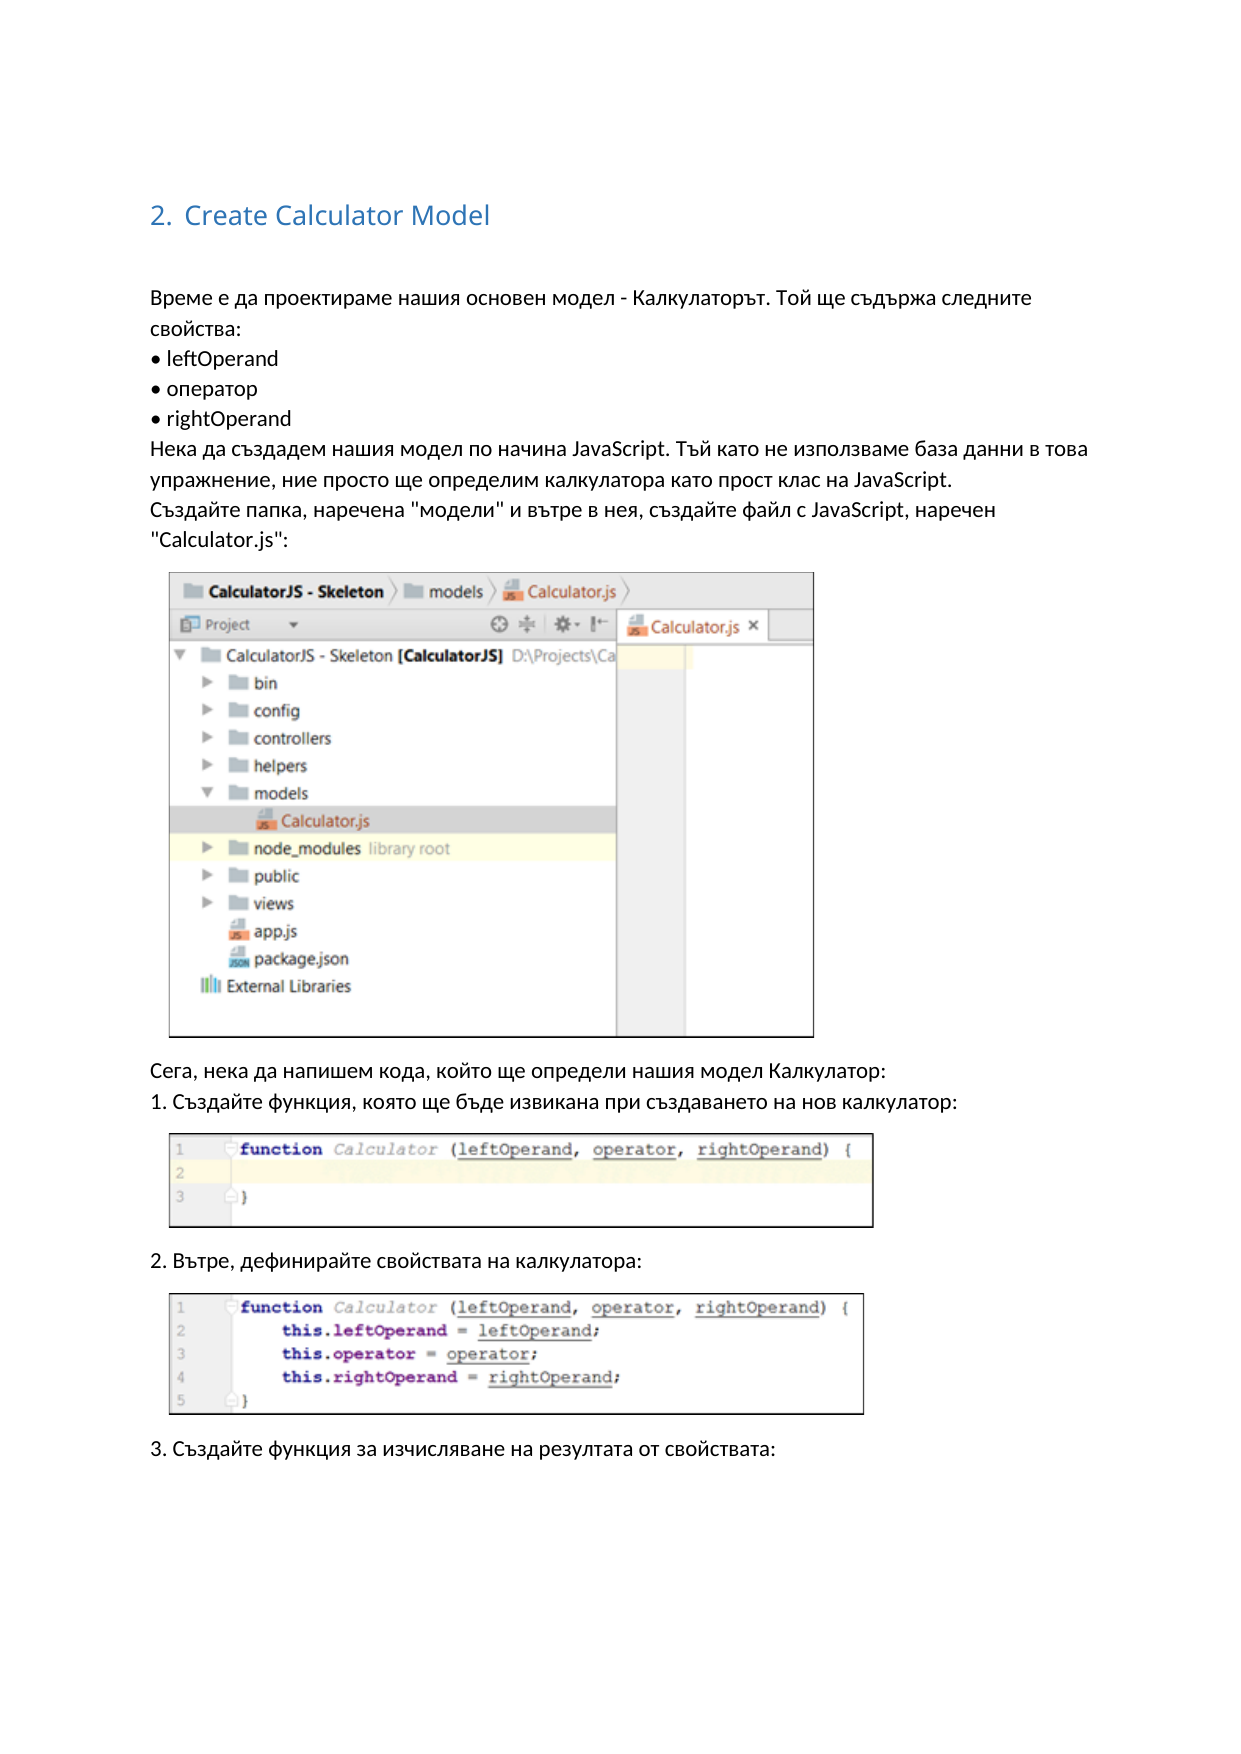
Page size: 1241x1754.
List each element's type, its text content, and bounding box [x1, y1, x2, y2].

text 2. Вътре, дефинирайте свойствата на калкулатора: [150, 1246, 1090, 1274]
text 3. Създайте функция за изчисляване на резултата от свойствата: [150, 1434, 1090, 1462]
text Време е да проектираме нашия основен модел - Калкулаторът. Той ще съдържа следните свойства: • leftOperand • оператор • rightOperand Нека да създадем нашия модел по начина JavaScript. Тъй като не използваме база данни в това упражнение, ние просто ще определим калкулатора като прост клас на JavaScript. Създайте папка, наречена "модели" и вътре в нея, създайте файл с JavaScript, наречен "Calculator.js": [150, 283, 1090, 553]
subtitle 2. Create Calculator Model [150, 197, 1090, 234]
text Сега, нека да напишем кода, който ще определи нашия модел Калкулатор: 1. Създайте функция, която ще бъде извикана при създаването на нов калкулатор: [150, 1057, 1090, 1115]
